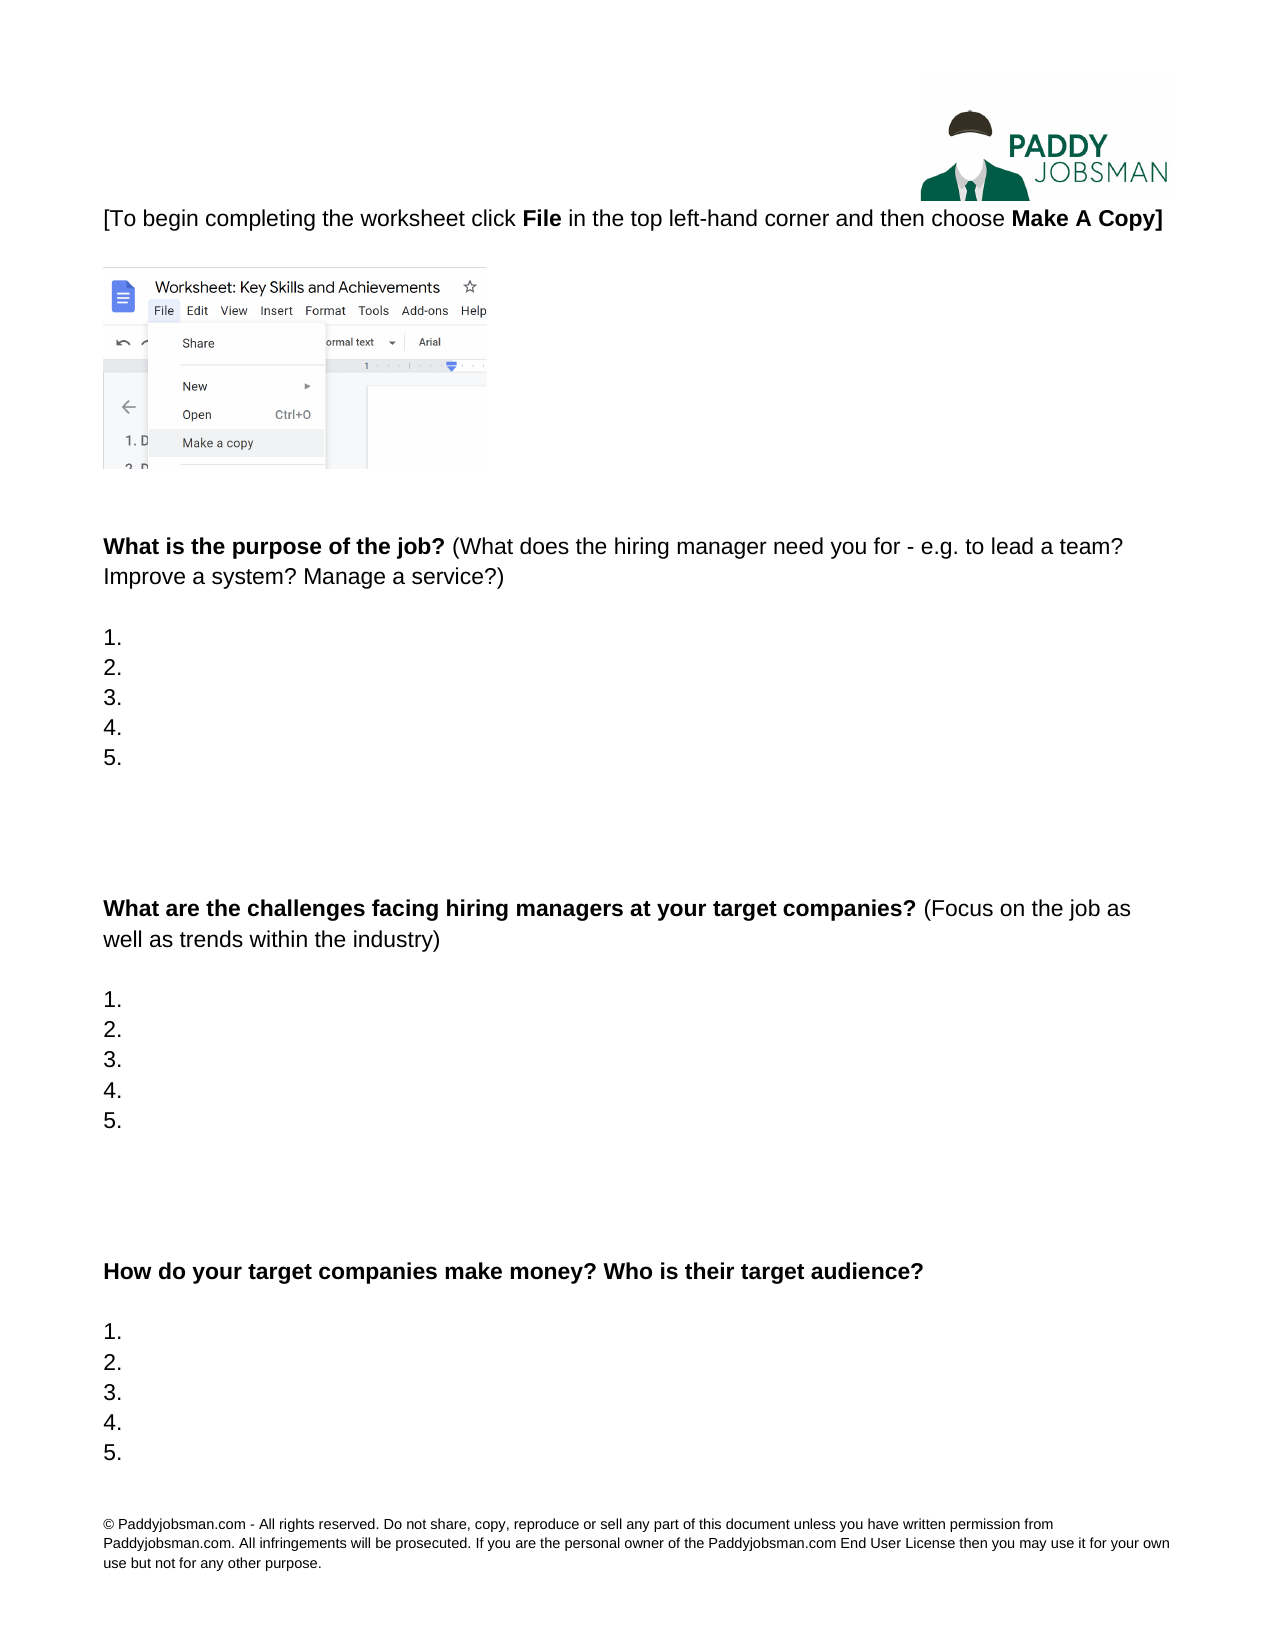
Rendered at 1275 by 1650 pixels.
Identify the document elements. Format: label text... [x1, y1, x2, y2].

text 4. [103, 1077, 1172, 1103]
text [To begin completing the worksheet click File in the top left-hand corner and then choose Make A Copy] [103, 205, 1172, 231]
text What are the challenges facing hiring managers at your target companies? (Focus on the job as well as trends within the industry) [103, 895, 1172, 952]
text 2. [103, 1016, 1172, 1043]
text 2. [103, 1348, 1172, 1375]
text What is the purpose of the job? (What does the hiring manager need you for - e.g. to lead a team? Improve a system? Manage a service?) [103, 533, 1172, 589]
picture [920, 75, 1172, 201]
text 5. [103, 744, 1172, 771]
text 3. [103, 684, 1172, 710]
text 4. [103, 714, 1172, 741]
text 5. [103, 1107, 1172, 1133]
text How do your target companies make money? Who is their target audience? [103, 1258, 1172, 1284]
text 1. [103, 986, 1172, 1012]
text 3. [103, 1379, 1172, 1405]
picture [103, 265, 487, 469]
text 2. [103, 654, 1172, 680]
text 5. [103, 1439, 1172, 1466]
text 1. [103, 623, 1172, 650]
text 3. [103, 1046, 1172, 1073]
text 1. [103, 1318, 1172, 1345]
text 4. [103, 1409, 1172, 1435]
